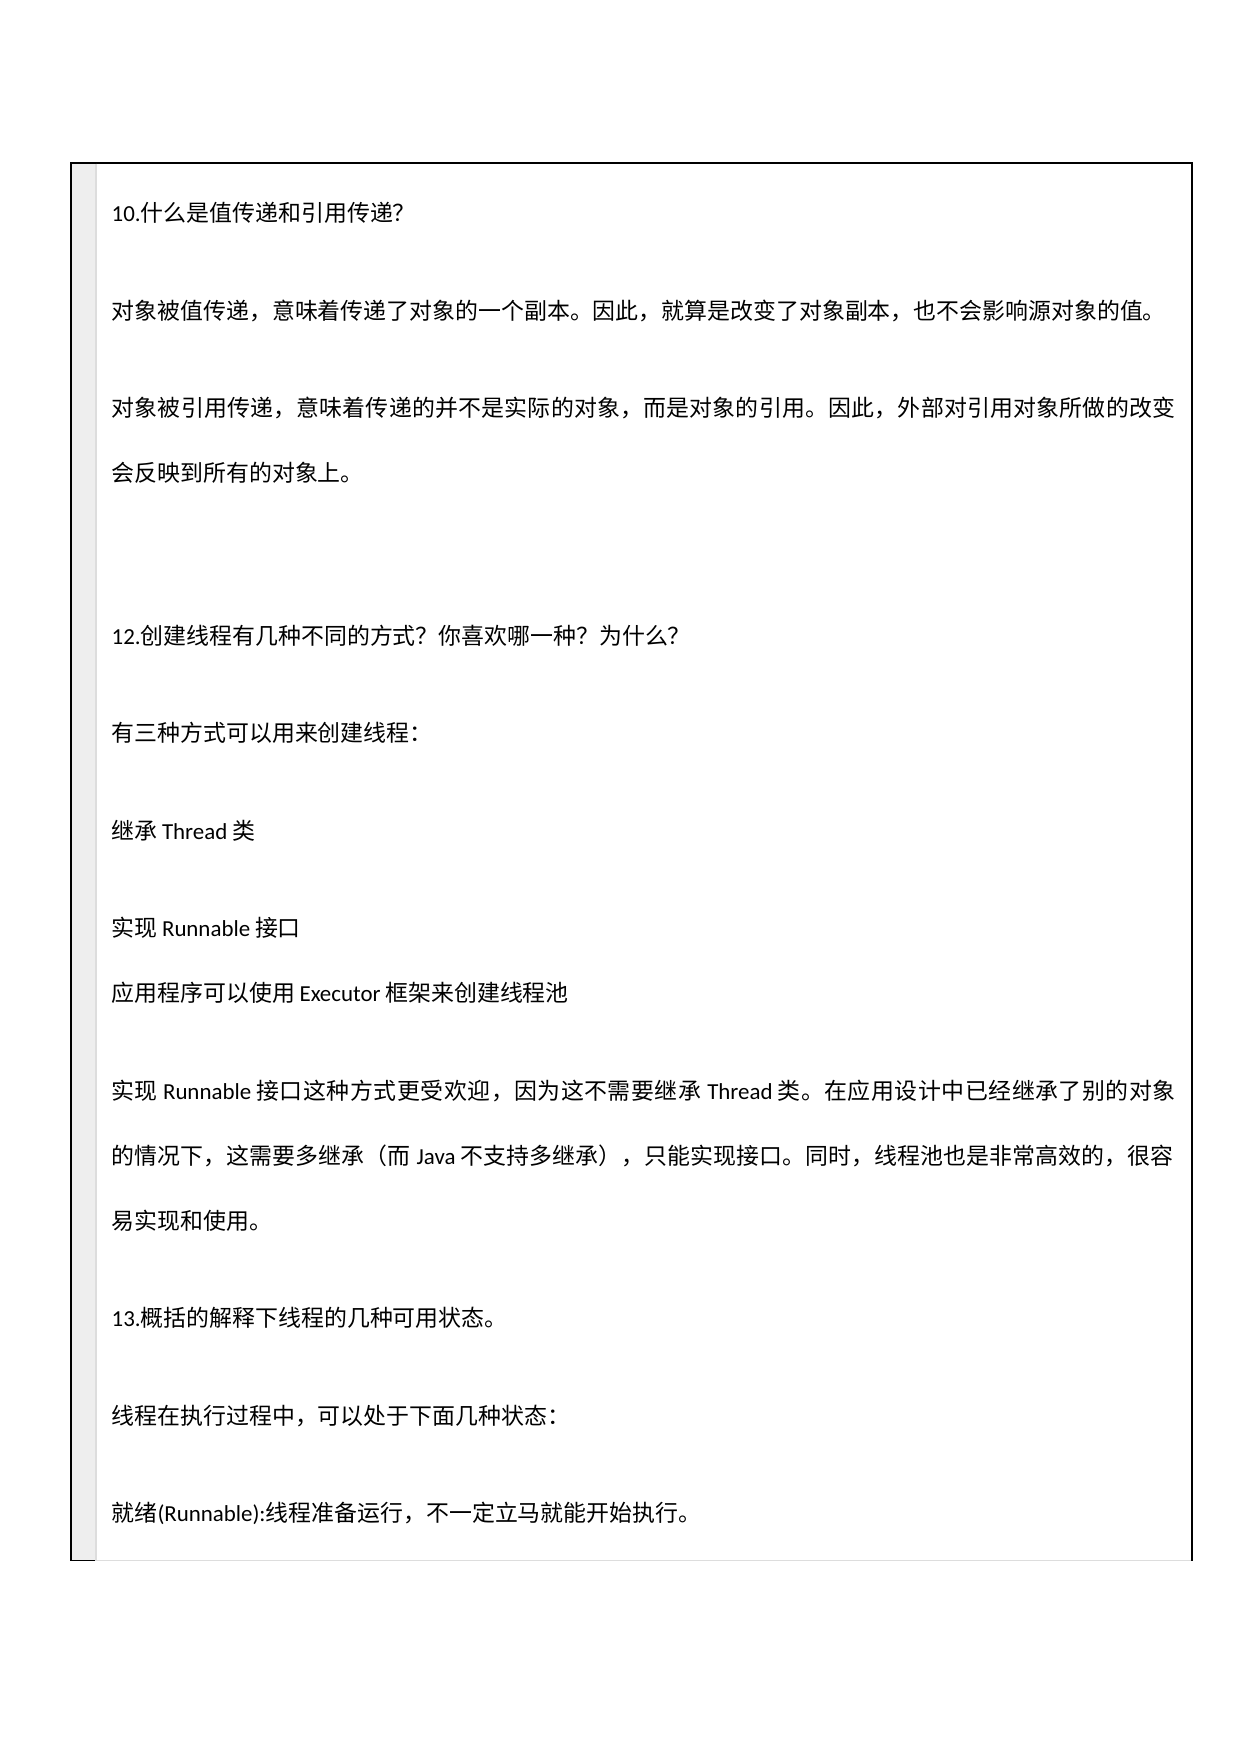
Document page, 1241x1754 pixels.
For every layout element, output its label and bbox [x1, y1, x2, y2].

table_cell [97, 164, 1191, 1560]
table_cell [72, 164, 95, 1560]
